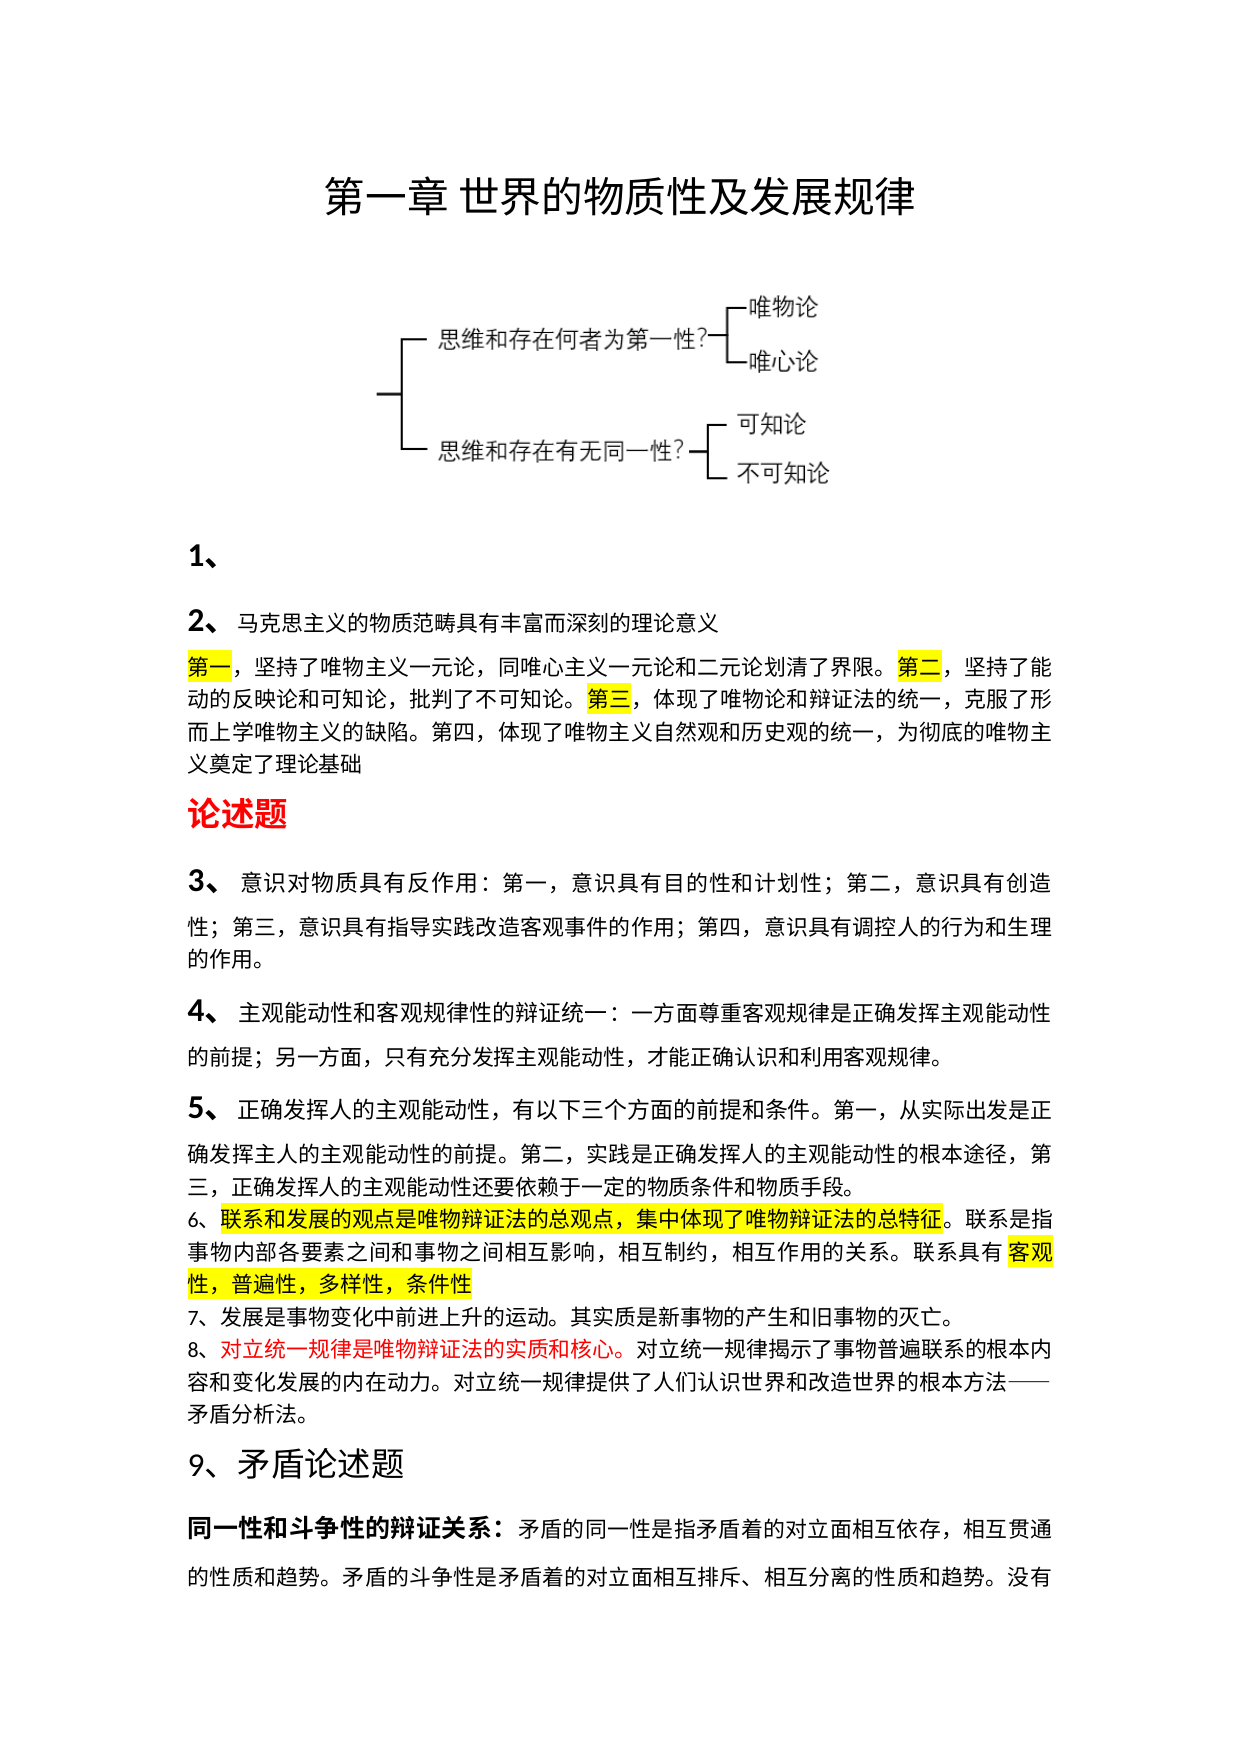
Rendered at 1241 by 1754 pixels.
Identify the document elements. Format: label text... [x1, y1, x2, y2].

list 7、发展是事物变化中前进上升的运动。其实质是新事物的产生和旧事物的灭亡。 [187, 1299, 1053, 1332]
picture [360, 262, 851, 519]
list 4、主观能动性和客观规律性的辩证统一：一方面尊重客观规律是正确发挥主观能动性的前提；另一方面，只有充分发挥主观能动性，才能正确认识和利用客观规律。 [187, 974, 1053, 1072]
text 第一章 世界的物质性及发展规律 [187, 162, 1053, 227]
list 5、正确发挥人的主观能动性，有以下三个方面的前提和条件。第一，从实际出发是正确发挥主人的主观能动性的前提。第二，实践是正确发挥人的主观能动性的根本途径，第三，正确发挥人的主观能动性还要依赖于一定的物质条件和物质手段。 [187, 1072, 1053, 1202]
list 6、联系和发展的观点是唯物辩证法的总观点，集中体现了唯物辩证法的总特征。联系是指事物内部各要素之间和事物之间相互影响，相互制约，相互作用的关系。联系具有客观性，普遍性，多样性，条件性 [187, 1202, 1053, 1299]
text 2、马克思主义的物质范畴具有丰富而深刻的理论意义 [187, 584, 1053, 649]
text 论述题 [187, 779, 1053, 844]
text 第一，坚持了唯物主义一元论，同唯心主义一元论和二元论划清了界限。第二，坚持了能动的反映论和可知论，批判了不可知论。第三，体现了唯物论和辩证法的统一，克服了形而上学唯物主义的缺陷。第四，体现了唯物主义自然观和历史观的统一，为彻底的唯物主义奠定了理论基础 [187, 649, 1053, 779]
list 3、意识对物质具有反作用：第一，意识具有目的性和计划性；第二，意识具有创造性；第三，意识具有指导实践改造客观事件的作用；第四，意识具有调控人的行为和生理的作用。 [187, 844, 1053, 974]
list 9、矛盾论述题 [187, 1429, 1053, 1494]
list 8、对立统一规律是唯物辩证法的实质和核心。对立统一规律揭示了事物普遍联系的根本内容和变化发展的内在动力。对立统一规律提供了人们认识世界和改造世界的根本方法——矛盾分析法。 [187, 1332, 1053, 1429]
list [187, 1494, 1053, 1592]
